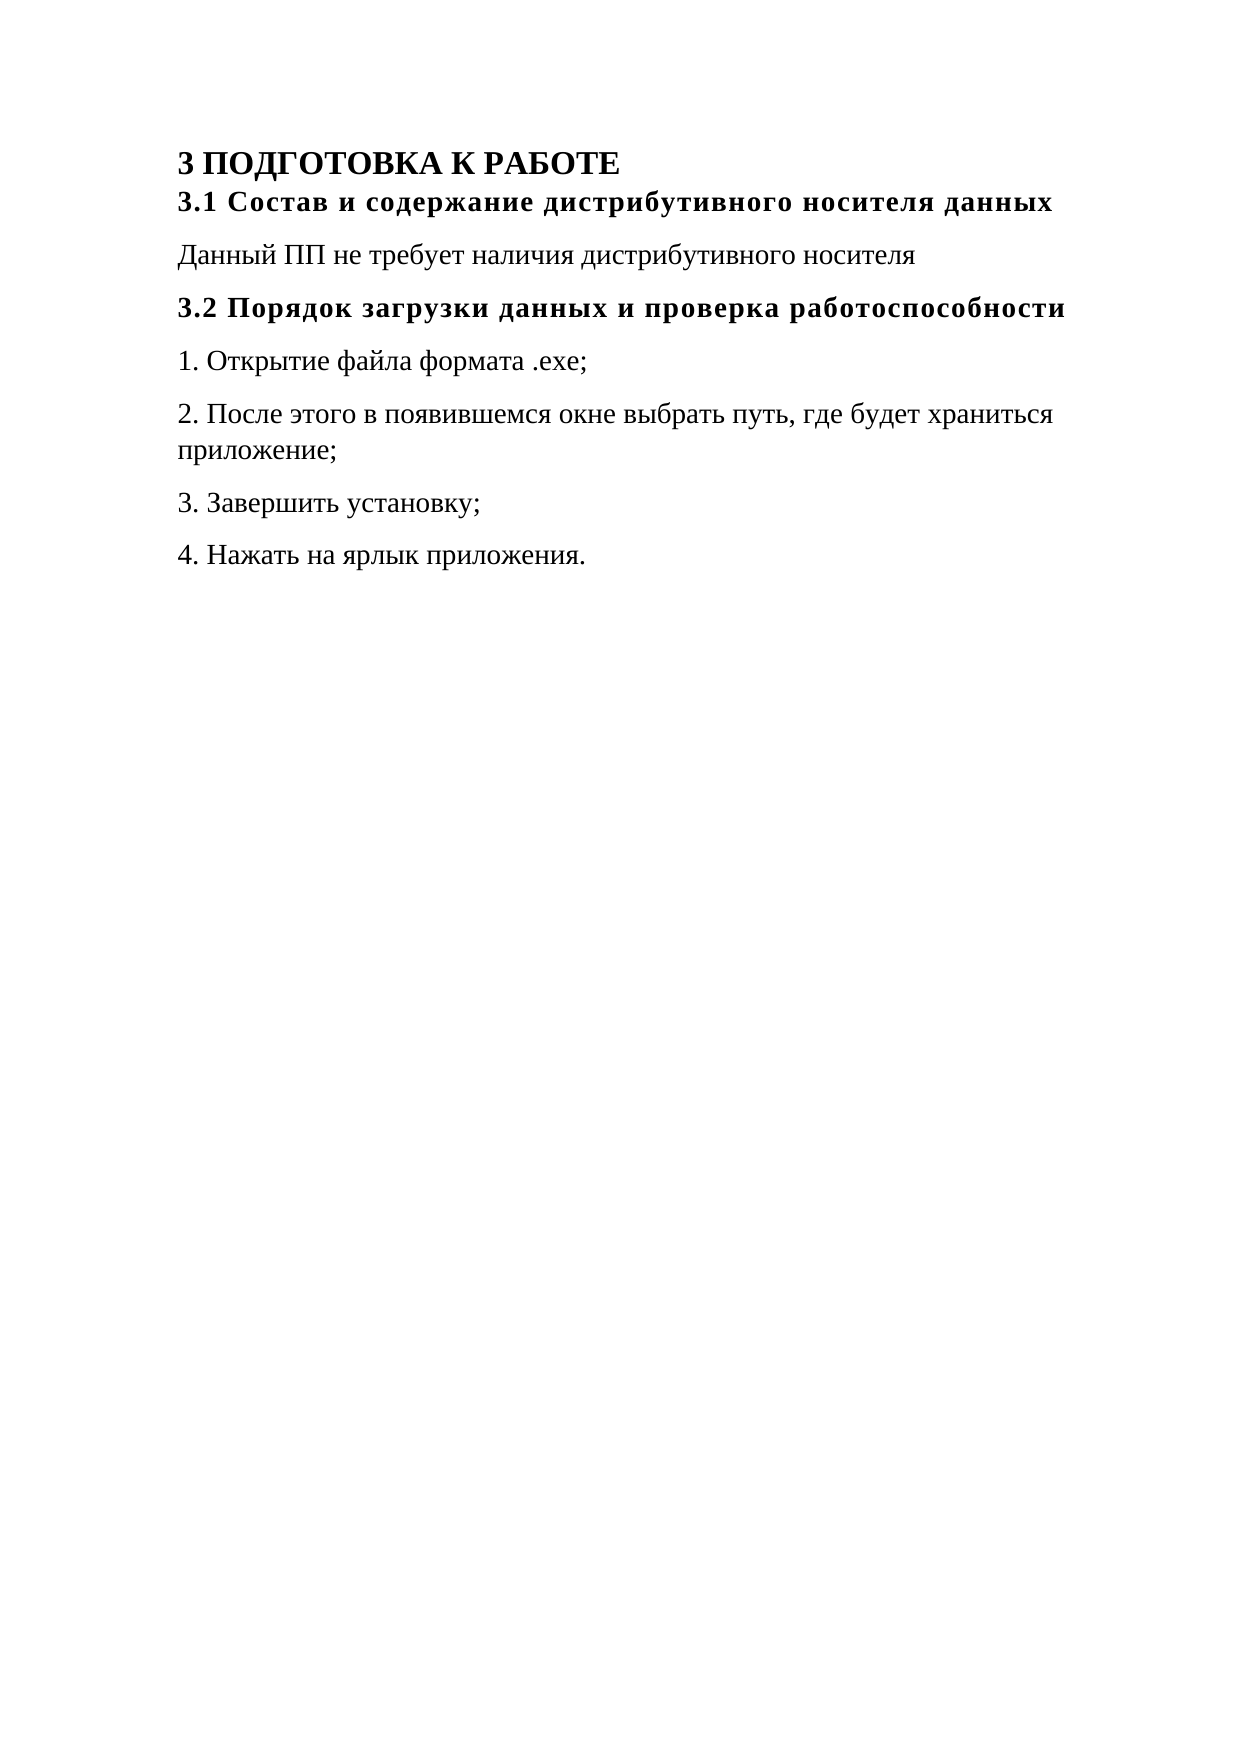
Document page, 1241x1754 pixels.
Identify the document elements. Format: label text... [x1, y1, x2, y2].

text 1. Открытие файла формата .exe; [177, 343, 1152, 376]
subtitle 3 ПОДГОТОВКА К РАБОТЕ [177, 143, 1152, 181]
text 3. Завершить установку; [177, 485, 1152, 518]
text 2. После этого в появившемся окне выбрать путь, где будет храниться приложение; [177, 396, 1152, 465]
text Данный ПП не требует наличия дистрибутивного носителя [177, 237, 1152, 271]
subtitle 3.1 Состав и содержание дистрибутивного носителя данных [177, 184, 1152, 218]
text 4. Нажать на ярлык приложения. [177, 537, 1152, 571]
subtitle 3.2 Порядок загрузки данных и проверка работоспособности [177, 290, 1152, 324]
